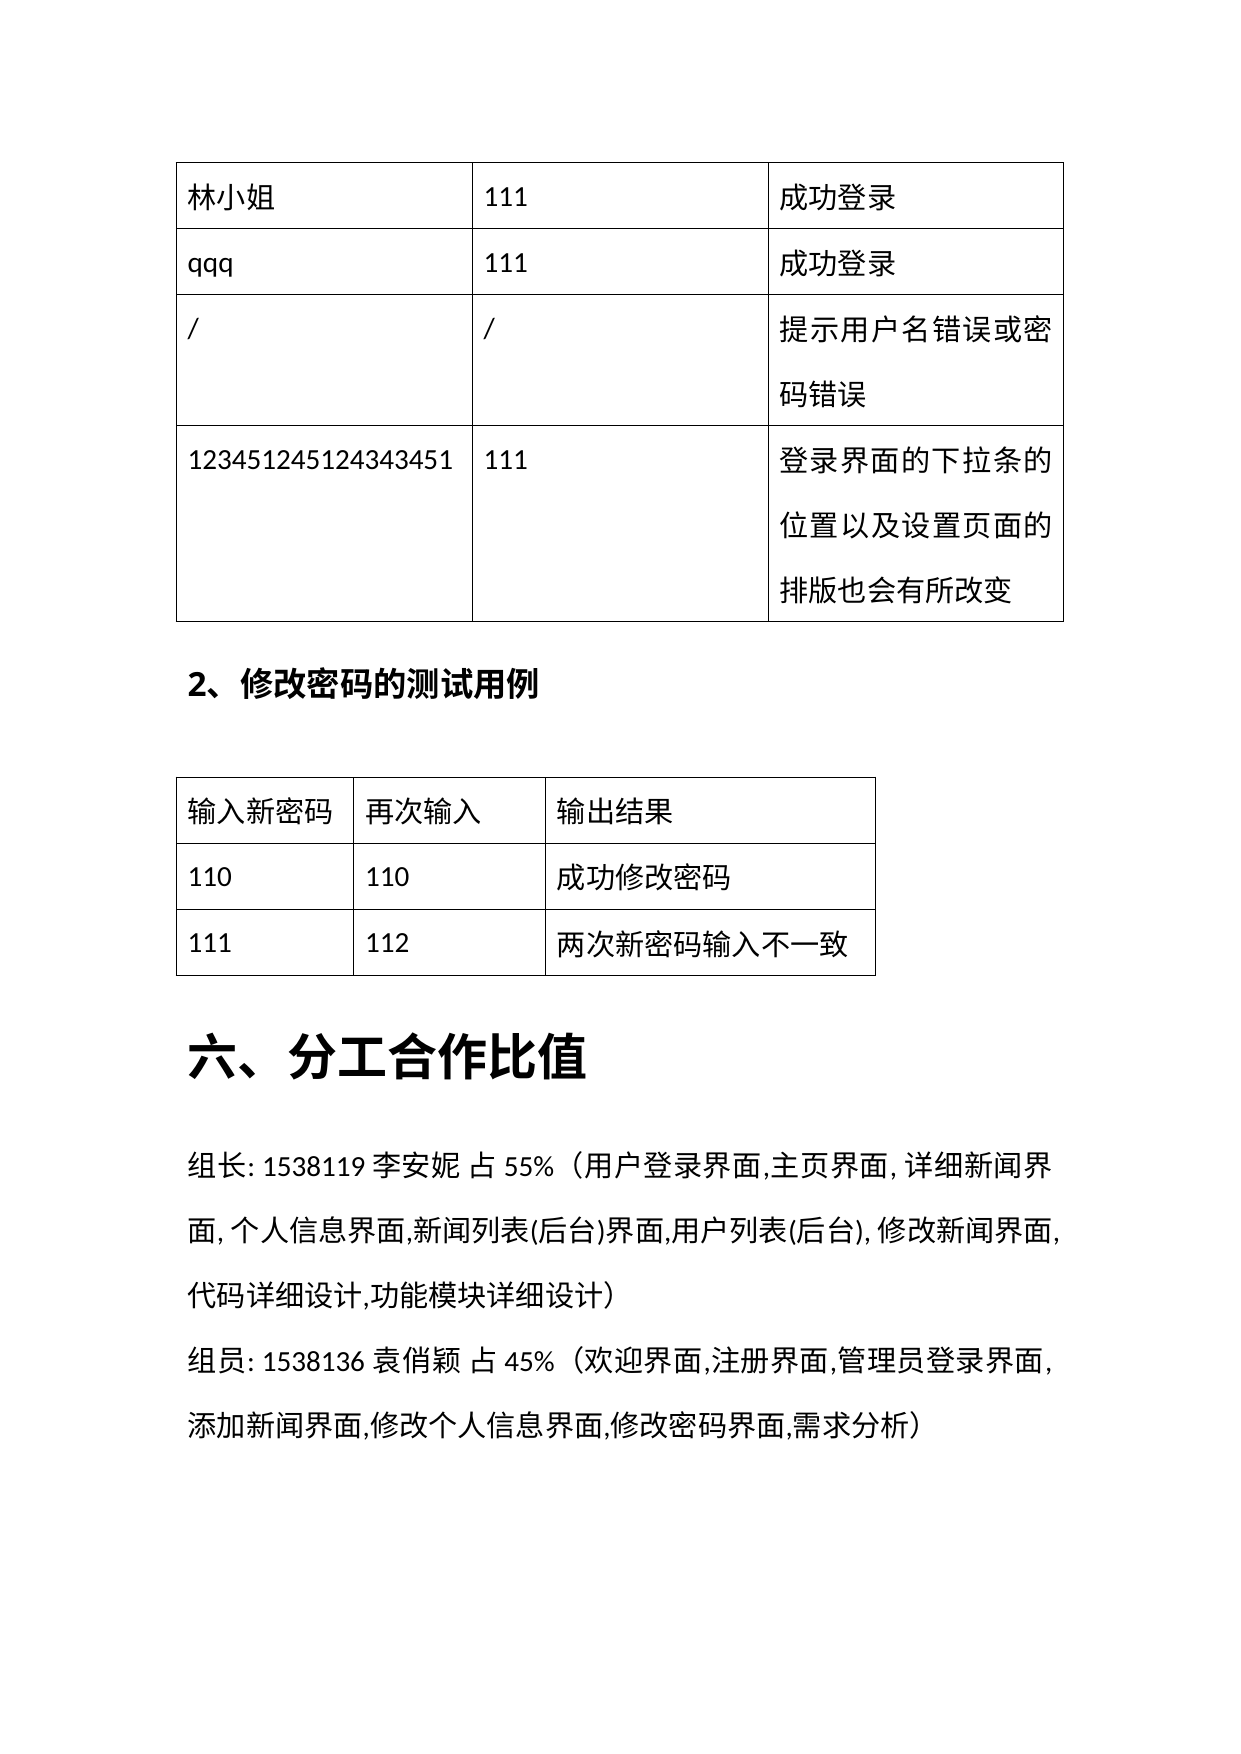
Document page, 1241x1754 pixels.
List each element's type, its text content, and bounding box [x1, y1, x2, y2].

table_cell 111 [177, 910, 353, 975]
table_cell 两次新密码输入不一致 [546, 910, 875, 975]
table_header 输出结果 [546, 778, 875, 843]
table_cell 成功登录 [769, 229, 1063, 294]
table_cell 123451245124343451 [177, 426, 472, 621]
table_cell 111 [473, 163, 768, 228]
table_cell / [177, 295, 472, 425]
text 组员: 1538136 袁俏颖 占45%（欢迎界面,注册界面,管理员登录界面,添加新闻界面,修改个人信息界面,修改密码界面,需求分析） [187, 1327, 1053, 1457]
table_cell / [473, 295, 768, 425]
table_cell 110 [177, 844, 353, 909]
table_cell 成功修改密码 [546, 844, 875, 909]
table_cell 111 [473, 426, 768, 621]
subtitle 2、修改密码的测试用例 [187, 649, 1053, 714]
table_cell 提示用户名错误或密码错误 [769, 295, 1063, 425]
table_cell 112 [354, 910, 545, 975]
table_cell qqq [177, 229, 472, 294]
table_header 输入新密码 [177, 778, 353, 843]
table_cell 110 [354, 844, 545, 909]
text 组长: 1538119李安妮 占55%（用户登录界面,主页界面, 详细新闻界面, 个人信息界面,新闻列表(后台)界面,用户列表(后台), 修改新闻界面,代码详细设计,功能模块详细设计） [187, 1132, 1053, 1327]
table_cell 成功登录 [769, 163, 1063, 228]
table_cell 林小姐 [177, 163, 472, 228]
table_cell 111 [473, 229, 768, 294]
table_cell 登录界面的下拉条的位置以及设置页面的排版也会有所改变 [769, 426, 1063, 621]
table_header 再次输入 [354, 778, 545, 843]
subtitle 六、分工合作比值 [187, 1005, 1053, 1102]
